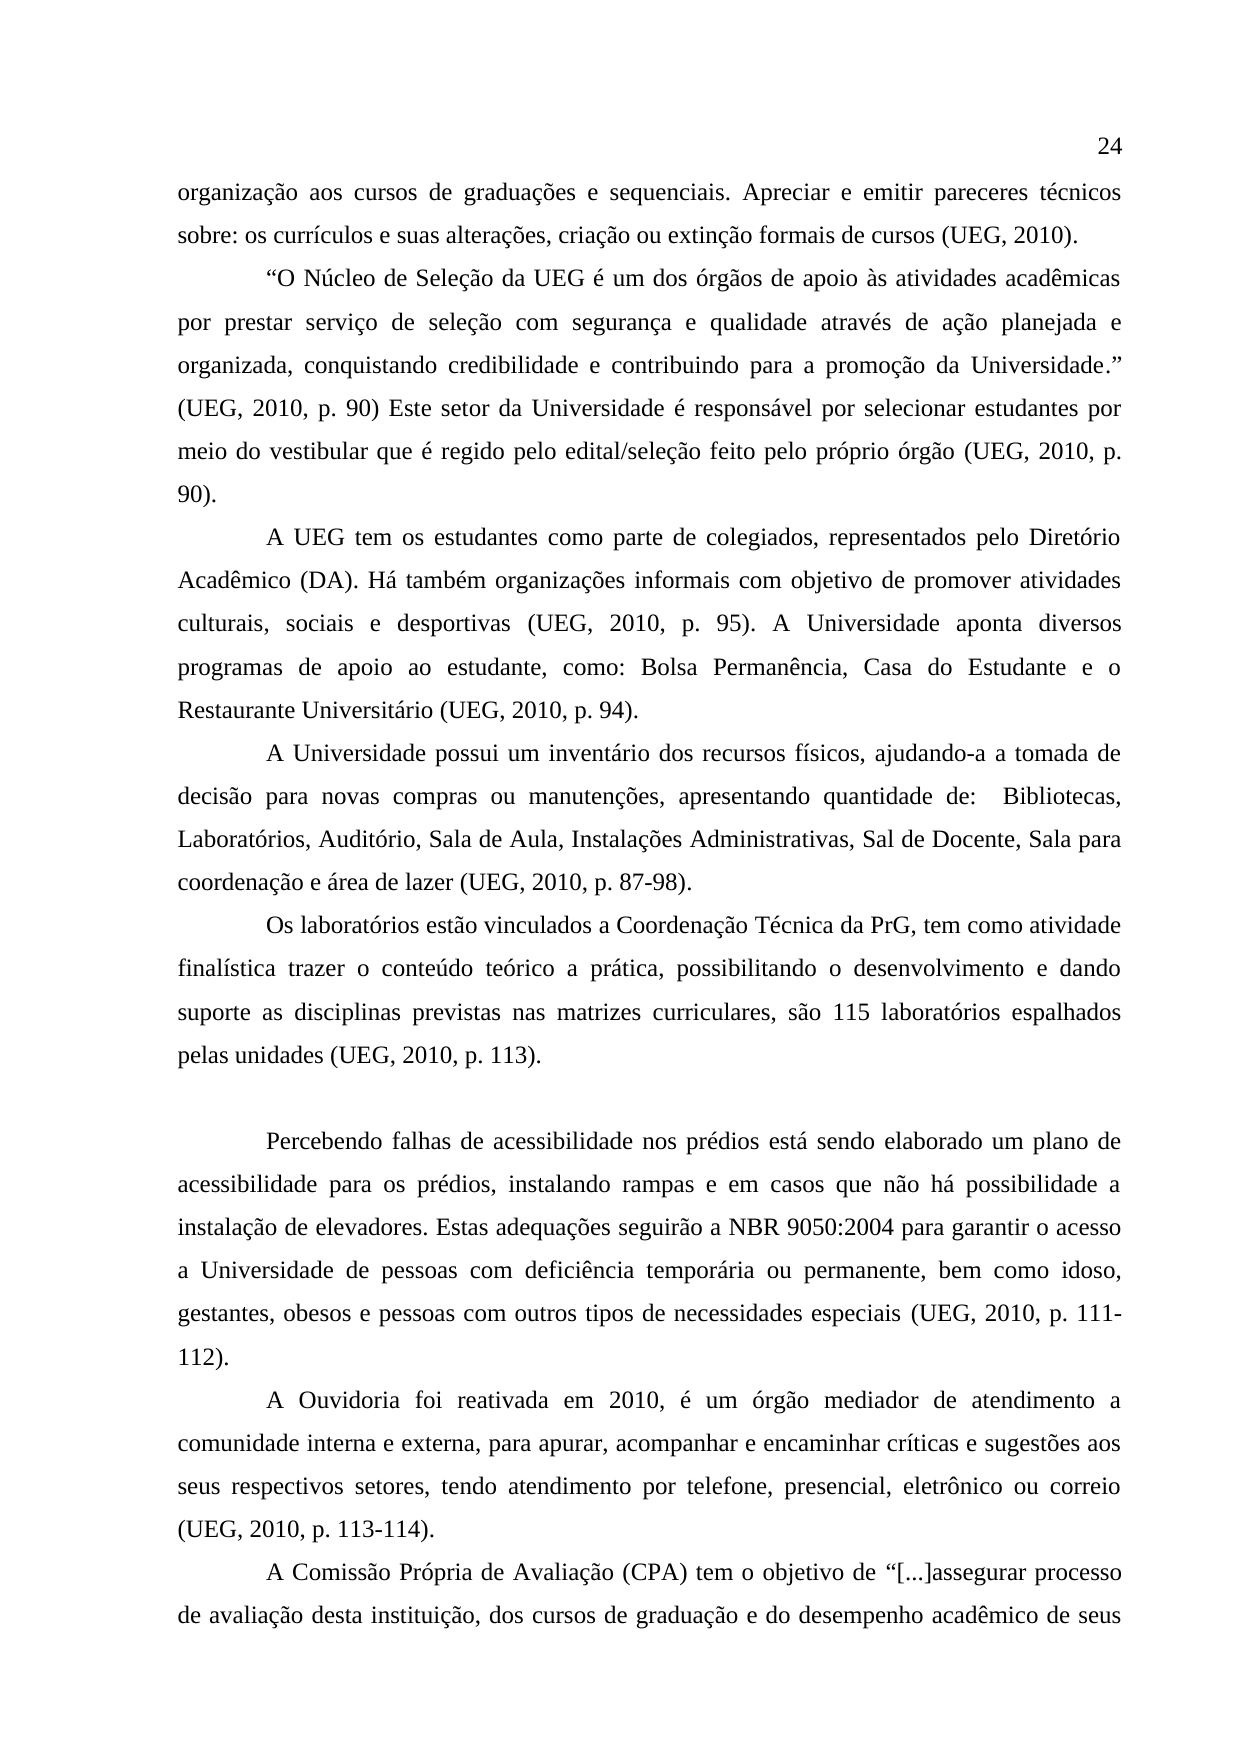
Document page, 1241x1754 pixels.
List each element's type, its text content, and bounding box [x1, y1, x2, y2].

text A Universidade possui um inventário dos recursos físicos, ajudando-a a tomada de decisão para novas compras ou manutenções, apresentando quantidade de: Bibliotecas, Laboratórios, Auditório, Sala de Aula, Instalações Administrativas, Sal de Docente, Sala para coordenação e área de lazer . [177, 738, 1122, 896]
text Os laboratórios estão vinculados a Coordenação Técnica da PrG, tem como atividade finalística trazer o conteúdo teórico a prática, possibilitando o desenvolvimento e dando suporte as disciplinas previstas nas matrizes curriculares, são 115 laboratórios espalhados pelas unidades . [177, 910, 1122, 1068]
text Percebendo falhas de acessibilidade nos prédios está sendo elaborado um plano de acessibilidade para os prédios, instalando rampas e em casos que não há possibilidade a instalação de elevadores. Estas adequações seguirão a NBR 9050:2004 para garantir o acesso a Universidade de pessoas com deficiência temporária ou permanente, bem como idoso, gestantes, obesos e pessoas com outros tipos de necessidades especiais . [177, 1126, 1122, 1370]
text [177, 1557, 1122, 1629]
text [177, 177, 1122, 249]
text “O Núcleo de Seleção da UEG é um dos órgãos de apoio às atividades acadêmicas por prestar serviço de seleção com segurança e qualidade através de ação planejada e organizada, conquistando credibilidade e contribuindo para a promoção da Universidade.” Este setor da Universidade é responsável por selecionar estudantes por meio do vestibular que é regido pelo edital/seleção feito pelo próprio órgão . [177, 263, 1122, 508]
text A Ouvidoria foi reativada em 2010, é um órgão mediador de atendimento a comunidade interna e externa, para apurar, acompanhar e encaminhar críticas e sugestões aos seus respectivos setores, tendo atendimento por telefone, presencial, eletrônico ou correio . [177, 1385, 1122, 1543]
text A UEG tem os estudantes como parte de colegiados, representados pelo Diretório Acadêmico (DA). Há também organizações informais com objetivo de promover atividades culturais, sociais e desportivas . A Universidade aponta diversos programas de apoio ao estudante, como: Bolsa Permanência, Casa do Estudante e o Restaurante Universitário . [177, 522, 1122, 723]
